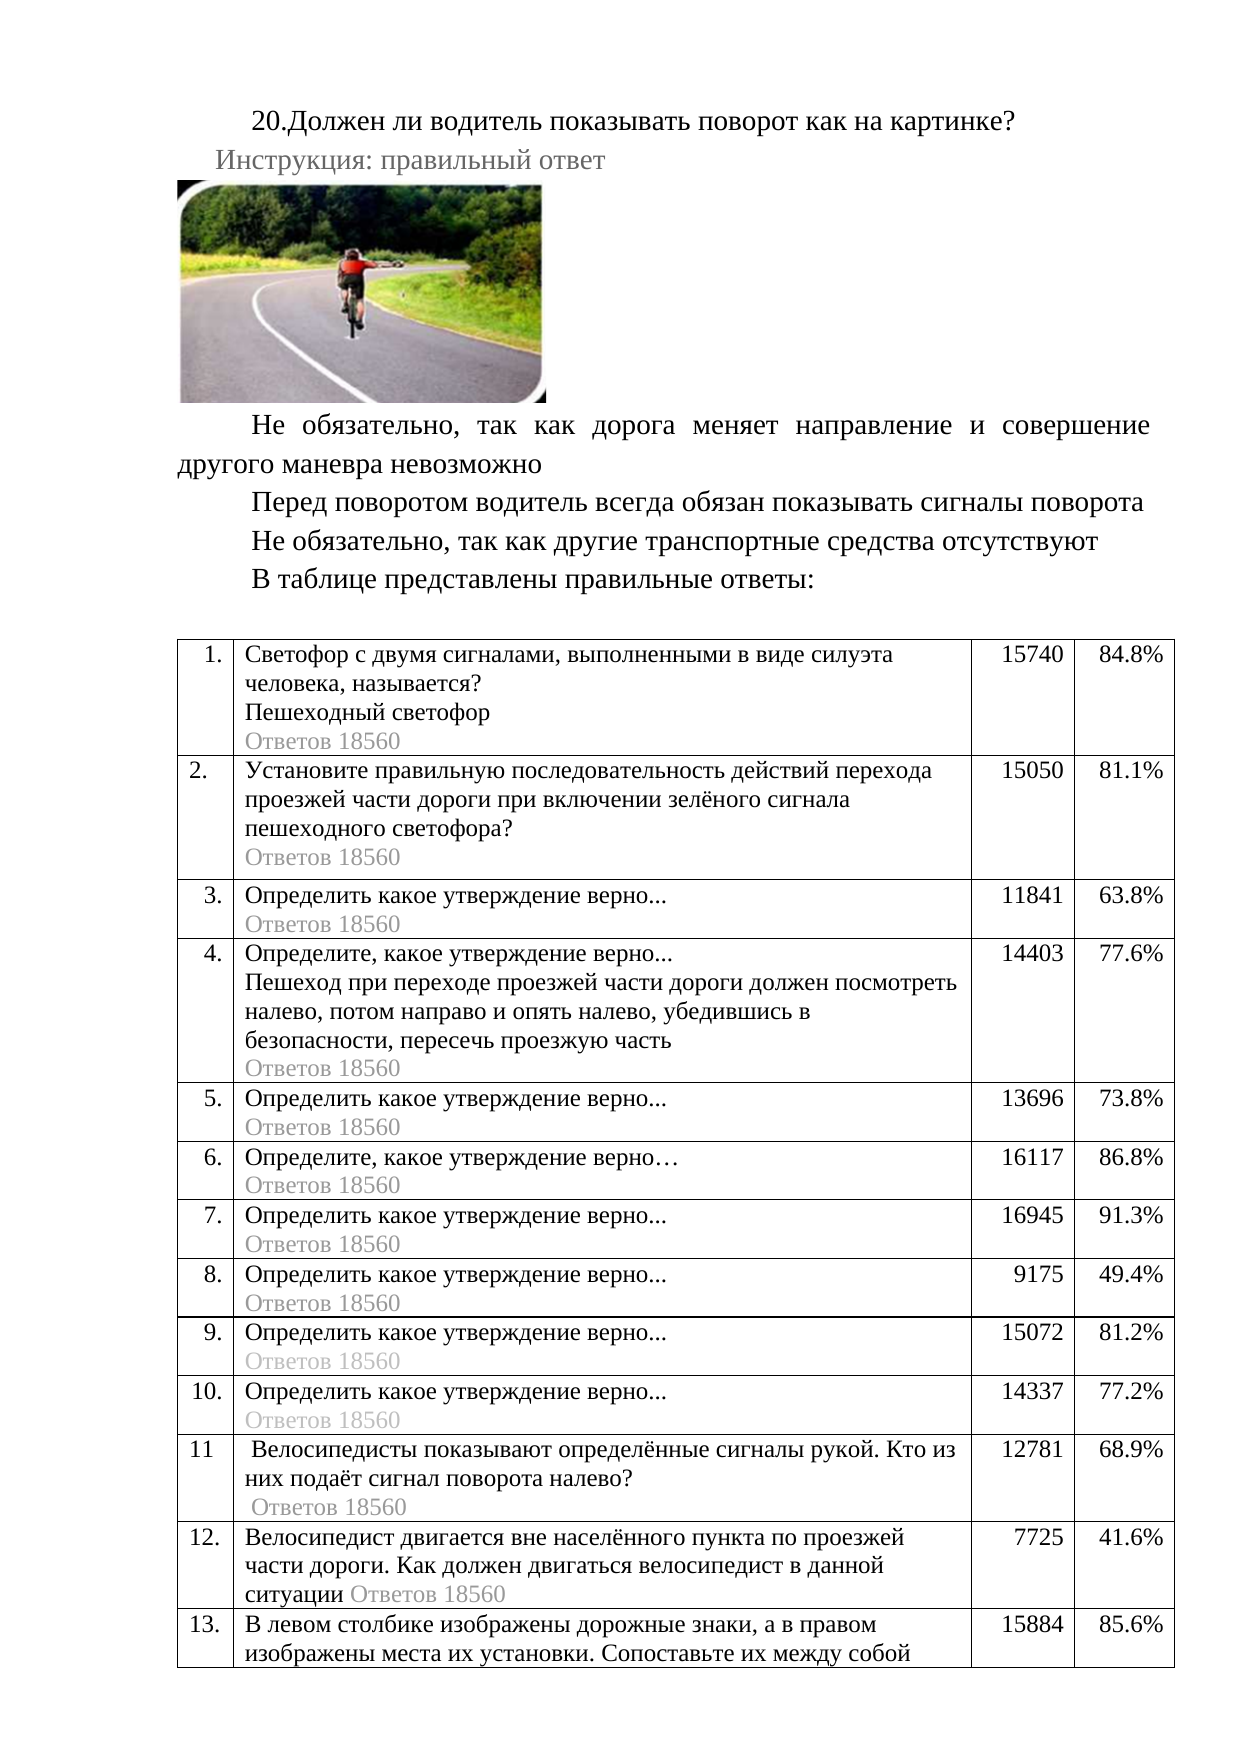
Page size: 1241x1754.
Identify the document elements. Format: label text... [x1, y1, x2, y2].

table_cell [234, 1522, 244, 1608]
table_header 84.8% [1075, 640, 1174, 754]
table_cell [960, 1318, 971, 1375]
text В таблице представлены правильные ответы: [177, 561, 1152, 595]
table_cell 2. [178, 756, 233, 879]
table_cell 68.9% [1075, 1435, 1174, 1521]
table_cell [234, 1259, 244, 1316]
table_cell 13. [178, 1609, 233, 1667]
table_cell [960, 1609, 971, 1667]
table_cell Установите правильную последовательность действий перехода проезжей части дороги при включении зелёного сигнала пешеходного светофора? Ответов 18560 [234, 756, 971, 879]
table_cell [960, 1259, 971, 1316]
text Не обязательно, так как дорога меняет направление и совершение другого маневра невозможно [177, 407, 1152, 479]
table_cell 12781 [972, 1435, 1074, 1521]
table_cell 10. [178, 1376, 233, 1433]
table_header 1. [178, 640, 233, 754]
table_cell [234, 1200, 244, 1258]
table_cell 77.6% [1075, 939, 1174, 1082]
text 20.Должен ли водитель показывать поворот как на картинке? [215, 103, 1152, 137]
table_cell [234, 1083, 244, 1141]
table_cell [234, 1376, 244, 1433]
table_cell 81.1% [1075, 756, 1174, 879]
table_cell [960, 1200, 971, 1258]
text Перед поворотом водитель всегда обязан показывать сигналы поворота [177, 484, 1152, 518]
table_cell 63.8% [1075, 880, 1174, 937]
table_cell 8. [178, 1259, 233, 1316]
table_cell 12. [178, 1522, 233, 1608]
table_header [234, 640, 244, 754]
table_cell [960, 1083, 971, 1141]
text Инструкция: правильный ответ [177, 142, 1152, 176]
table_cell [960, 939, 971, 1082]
picture [177, 180, 547, 403]
table_cell 3. [178, 880, 233, 937]
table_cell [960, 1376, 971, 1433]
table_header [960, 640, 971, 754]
table_cell 91.3% [1075, 1200, 1174, 1258]
table_cell 86.8% [1075, 1142, 1174, 1199]
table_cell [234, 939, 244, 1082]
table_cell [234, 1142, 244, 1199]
table_cell 9. [178, 1318, 233, 1375]
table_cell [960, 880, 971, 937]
table_cell 14403 [972, 939, 1074, 1082]
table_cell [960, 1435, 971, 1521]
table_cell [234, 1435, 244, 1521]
table_header 15740 [972, 640, 1074, 754]
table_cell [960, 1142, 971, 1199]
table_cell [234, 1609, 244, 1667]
table_cell 6. [178, 1142, 233, 1199]
table_cell 5. [178, 1083, 233, 1141]
text Не обязательно, так как другие транспортные средства отсутствуют [177, 523, 1152, 556]
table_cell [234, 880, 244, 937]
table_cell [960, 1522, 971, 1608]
table_cell 4. [178, 939, 233, 1082]
table_cell 7. [178, 1200, 233, 1258]
table_cell 7725 [972, 1522, 1074, 1608]
table_cell 73.8% [1075, 1083, 1174, 1141]
table_cell 15050 [972, 756, 1074, 879]
table_cell 41.6% [1075, 1522, 1174, 1608]
table_cell 11 [178, 1435, 233, 1521]
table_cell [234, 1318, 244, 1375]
